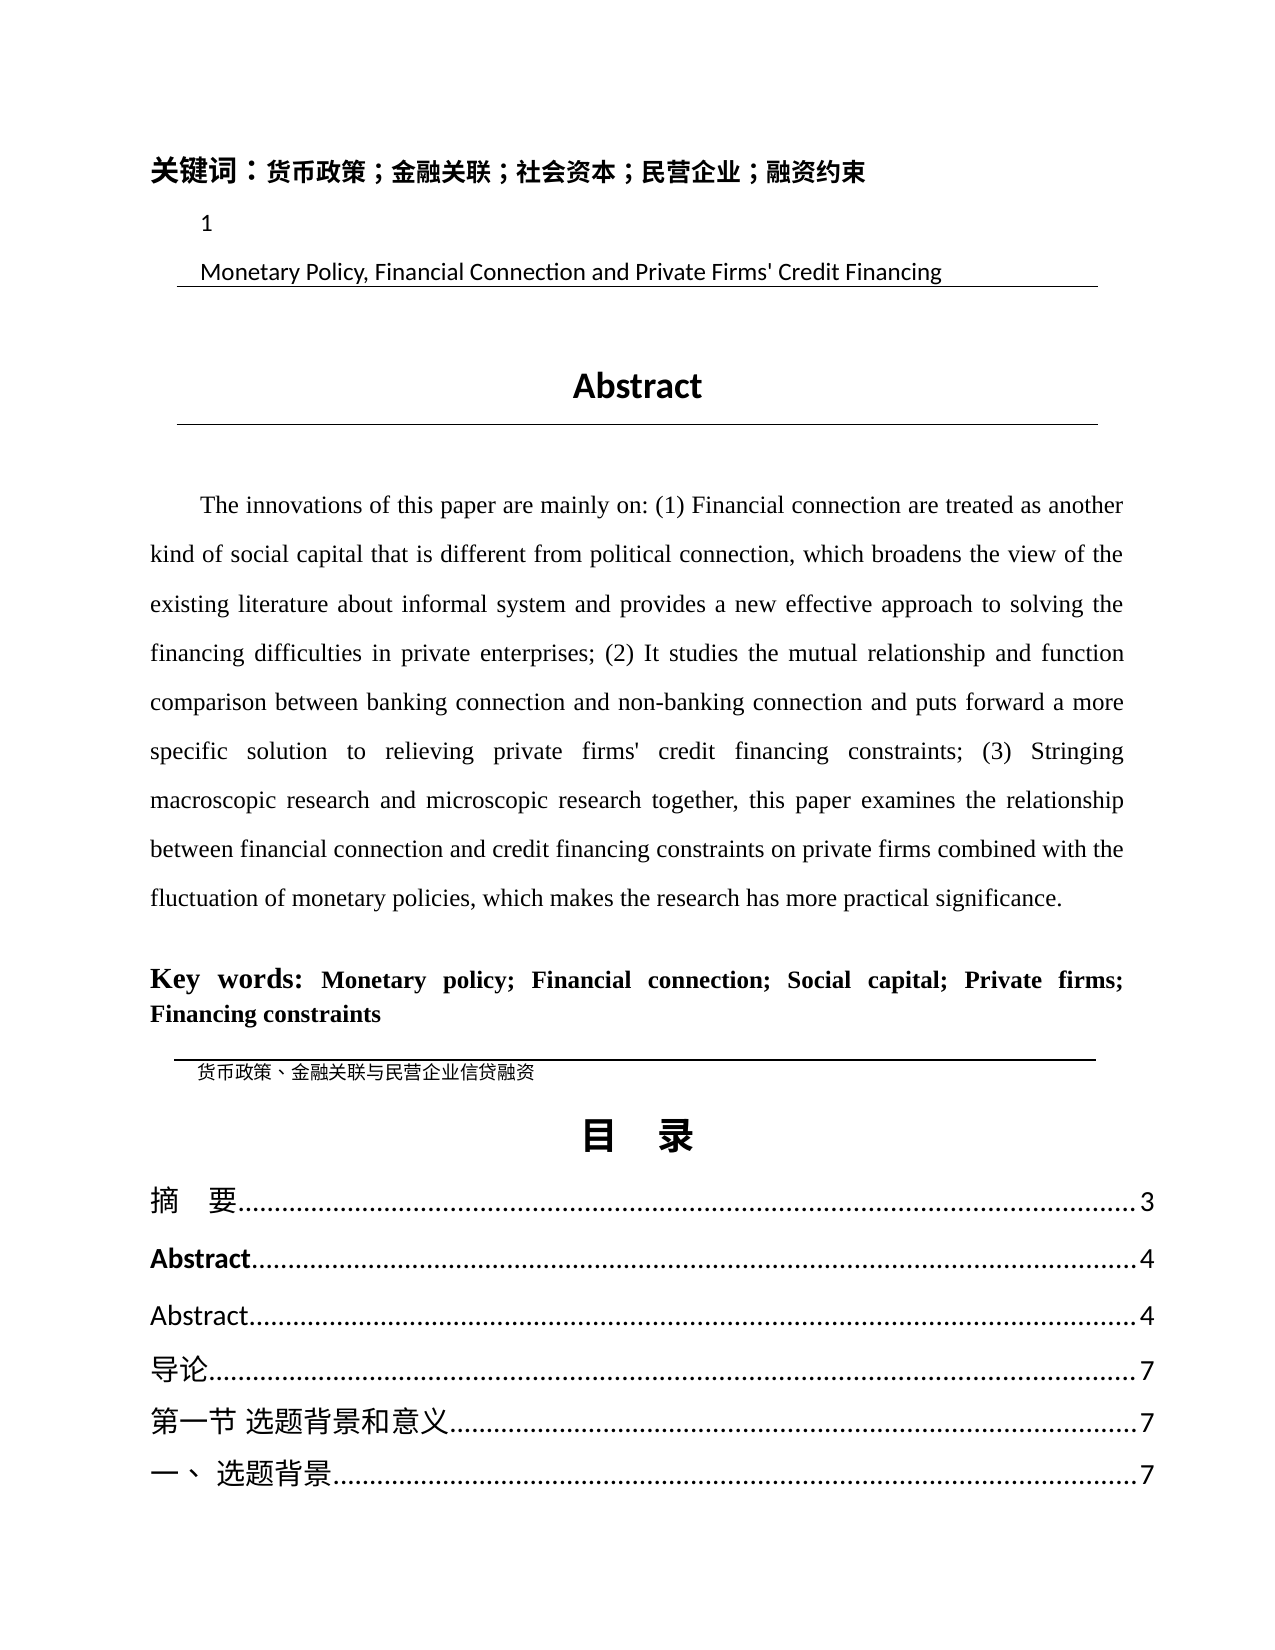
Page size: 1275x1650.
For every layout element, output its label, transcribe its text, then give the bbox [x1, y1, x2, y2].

text 目 录 [150, 1108, 1125, 1160]
text 第一节 选题背景和意义 7 [150, 1401, 1125, 1441]
text Abstract [150, 356, 1125, 408]
text 导论 7 [150, 1345, 1125, 1389]
text The innovations of this paper are mainly on: (1) Financial connection are treated as another kind of social capital that is different from political connection, which broadens the view of the existing literature about informal system and provides a new effective approach to solving the financing difficulties in private enterprises; (2) It studies the mutual relationship and function comparison between banking connection and non-banking connection and puts forward a more specific solution to relieving private firms' credit financing constraints; (3) Stringing macroscopic research and microscopic research together, this paper examines the relationship between financial connection and credit financing constraints on private firms combined with the fluctuation of monetary policies, which makes the research has more practical significance. [150, 470, 1125, 912]
text 关键词：货币政策；金融关联；社会资本；民营企业；融资约束 [150, 150, 1125, 190]
text Abstract 4 [150, 1289, 1125, 1332]
text 一、 选题背景 7 [150, 1453, 1125, 1493]
text Key words: Monetary policy; Financial connection; Social capital; Private firms; Financing constraints [150, 961, 1125, 1027]
text 摘 要 3 [150, 1176, 1125, 1220]
text 货币政策、金融关联与民营企业信贷融资 [150, 1027, 1125, 1084]
text Monetary Policy, Financial Connection and Private Firms' Credit Financing [150, 238, 1125, 286]
text Abstract 4 [150, 1232, 1125, 1276]
text 1 [150, 190, 1125, 238]
